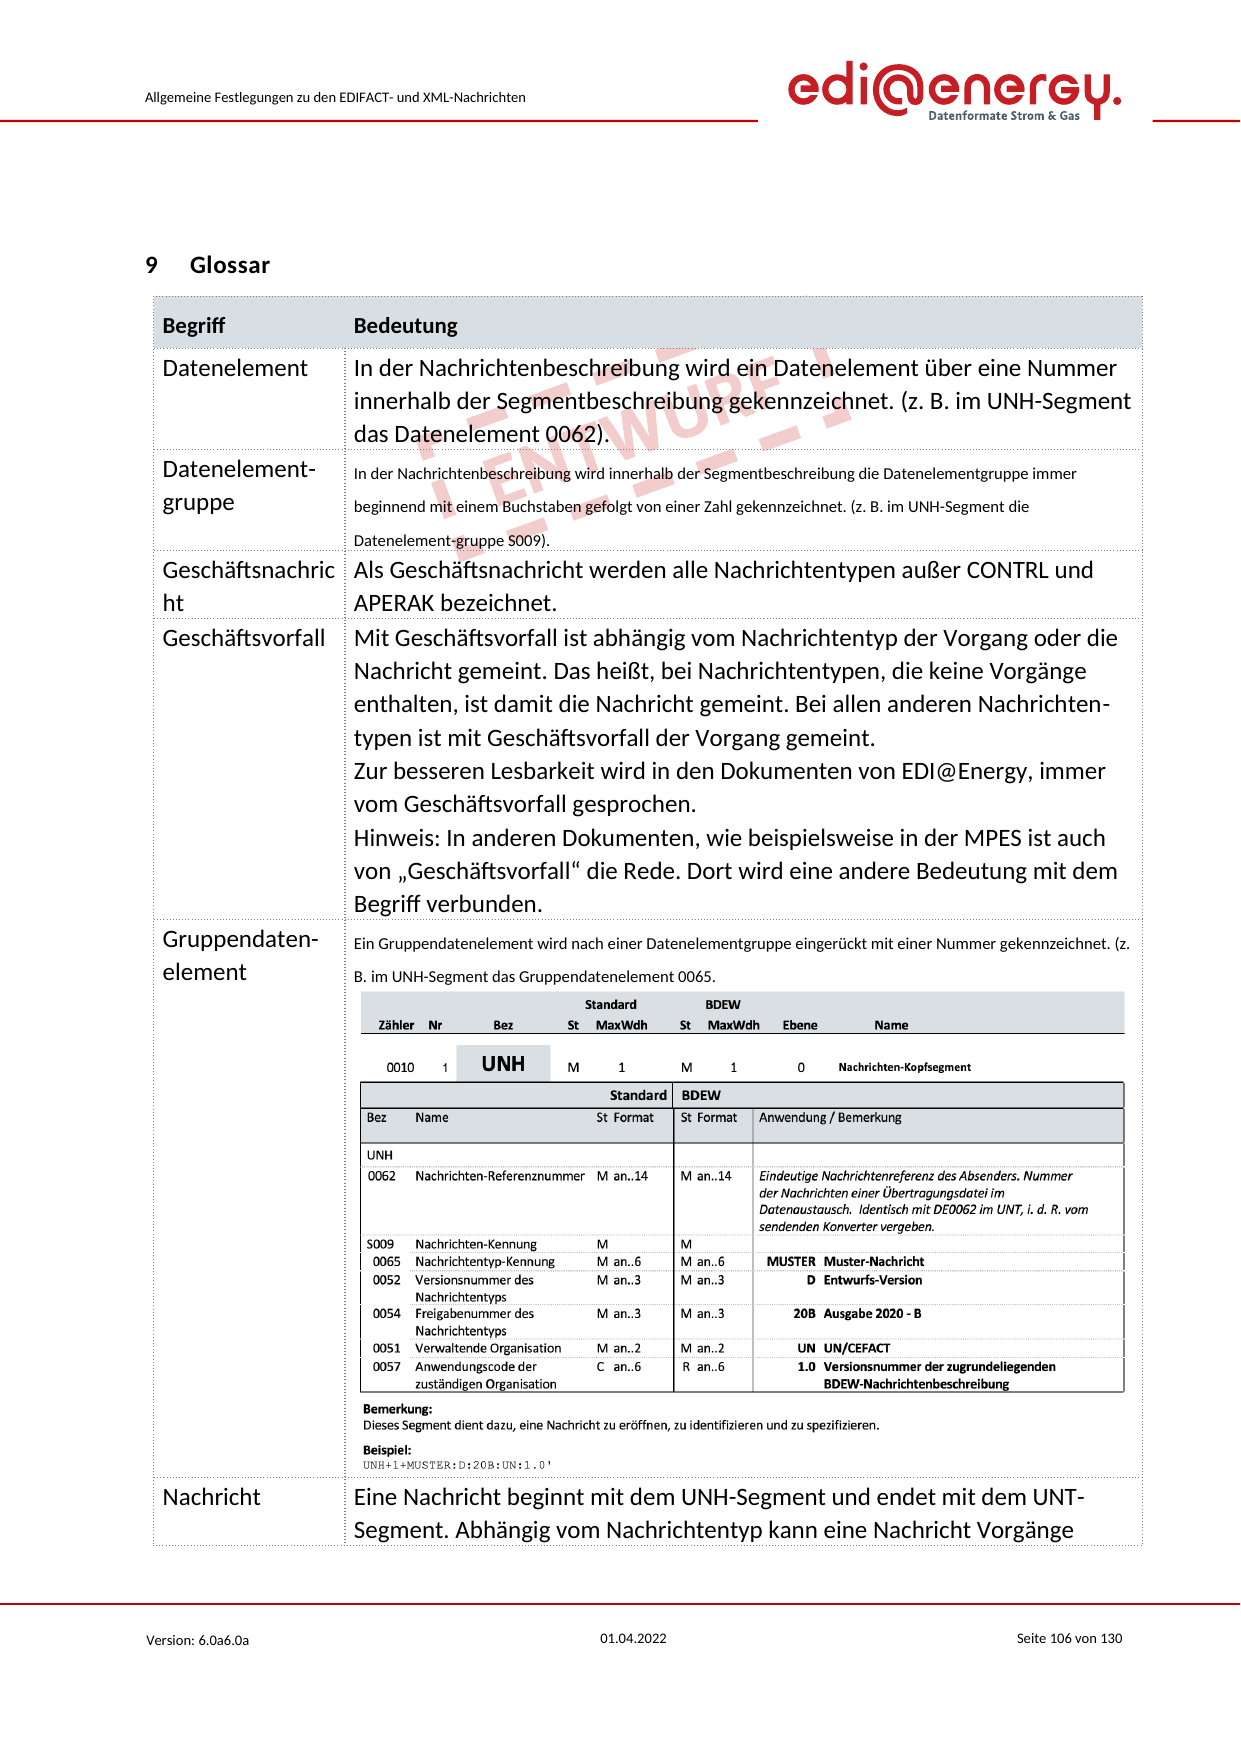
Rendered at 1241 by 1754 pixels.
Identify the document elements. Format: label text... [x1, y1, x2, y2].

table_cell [345, 1477, 1142, 1545]
table_cell Ein Gruppendatenelement wird nach einer Datenelementgruppe eingerückt mit einer Nummer gekennzeichnet. (z. B. im UNH-Segment das Gruppendatenelement 0065. [345, 919, 1142, 1477]
table_cell Datenelement [154, 348, 345, 449]
table_cell Nachricht [154, 1477, 345, 1545]
table_cell In der Nachrichtenbeschreibung wird innerhalb der Segmentbeschreibung die Datenelementgruppe immer beginnend mit einem Buchstaben gefolgt von einer Zahl gekennzeichnet. (z. B. im UNH-Segment die Datenelement-gruppe S009). [345, 449, 1142, 550]
table_cell Als Geschäftsnachricht werden alle Nachrichtentypen außer CONTRL und APERAK bezeichnet. [345, 550, 1142, 618]
table_header Begriff [154, 296, 345, 348]
table_cell Datenelement-gruppe [154, 449, 345, 550]
table_header Bedeutung [345, 296, 1142, 348]
table_cell Mit Geschäftsvorfall ist abhängig vom Nachrichtentyp der Vorgang oder die Nachricht gemeint. Das heißt, bei Nachrichtentypen, die keine Vorgänge enthalten, ist damit die Nachricht gemeint. Bei allen anderen Nachrichtentypen ist mit Geschäftsvorfall der Vorgang gemeint. Zur besseren Lesbarkeit wird in den Dokumenten von EDI@Energy, immer vom Geschäftsvorfall gesprochen. Hinweis: In anderen Dokumenten, wie beispielsweise in der MPES ist auch von „Geschäftsvorfall“ die Rede. Dort wird eine andere Bedeutung mit dem Begriff verbunden. [345, 618, 1142, 919]
subtitle Glossar [145, 246, 1122, 279]
table_cell Gruppendaten-element [154, 919, 345, 1477]
picture [353, 986, 1134, 1477]
table_cell Geschäftsvorfall [154, 618, 345, 919]
table_cell In der Nachrichtenbeschreibung wird ein Datenelement über eine Nummer innerhalb der Segmentbeschreibung gekennzeichnet. (z. B. im UNH-Segment das Datenelement 0062). [345, 348, 1142, 449]
table_cell Geschäftsnachricht [154, 550, 345, 618]
